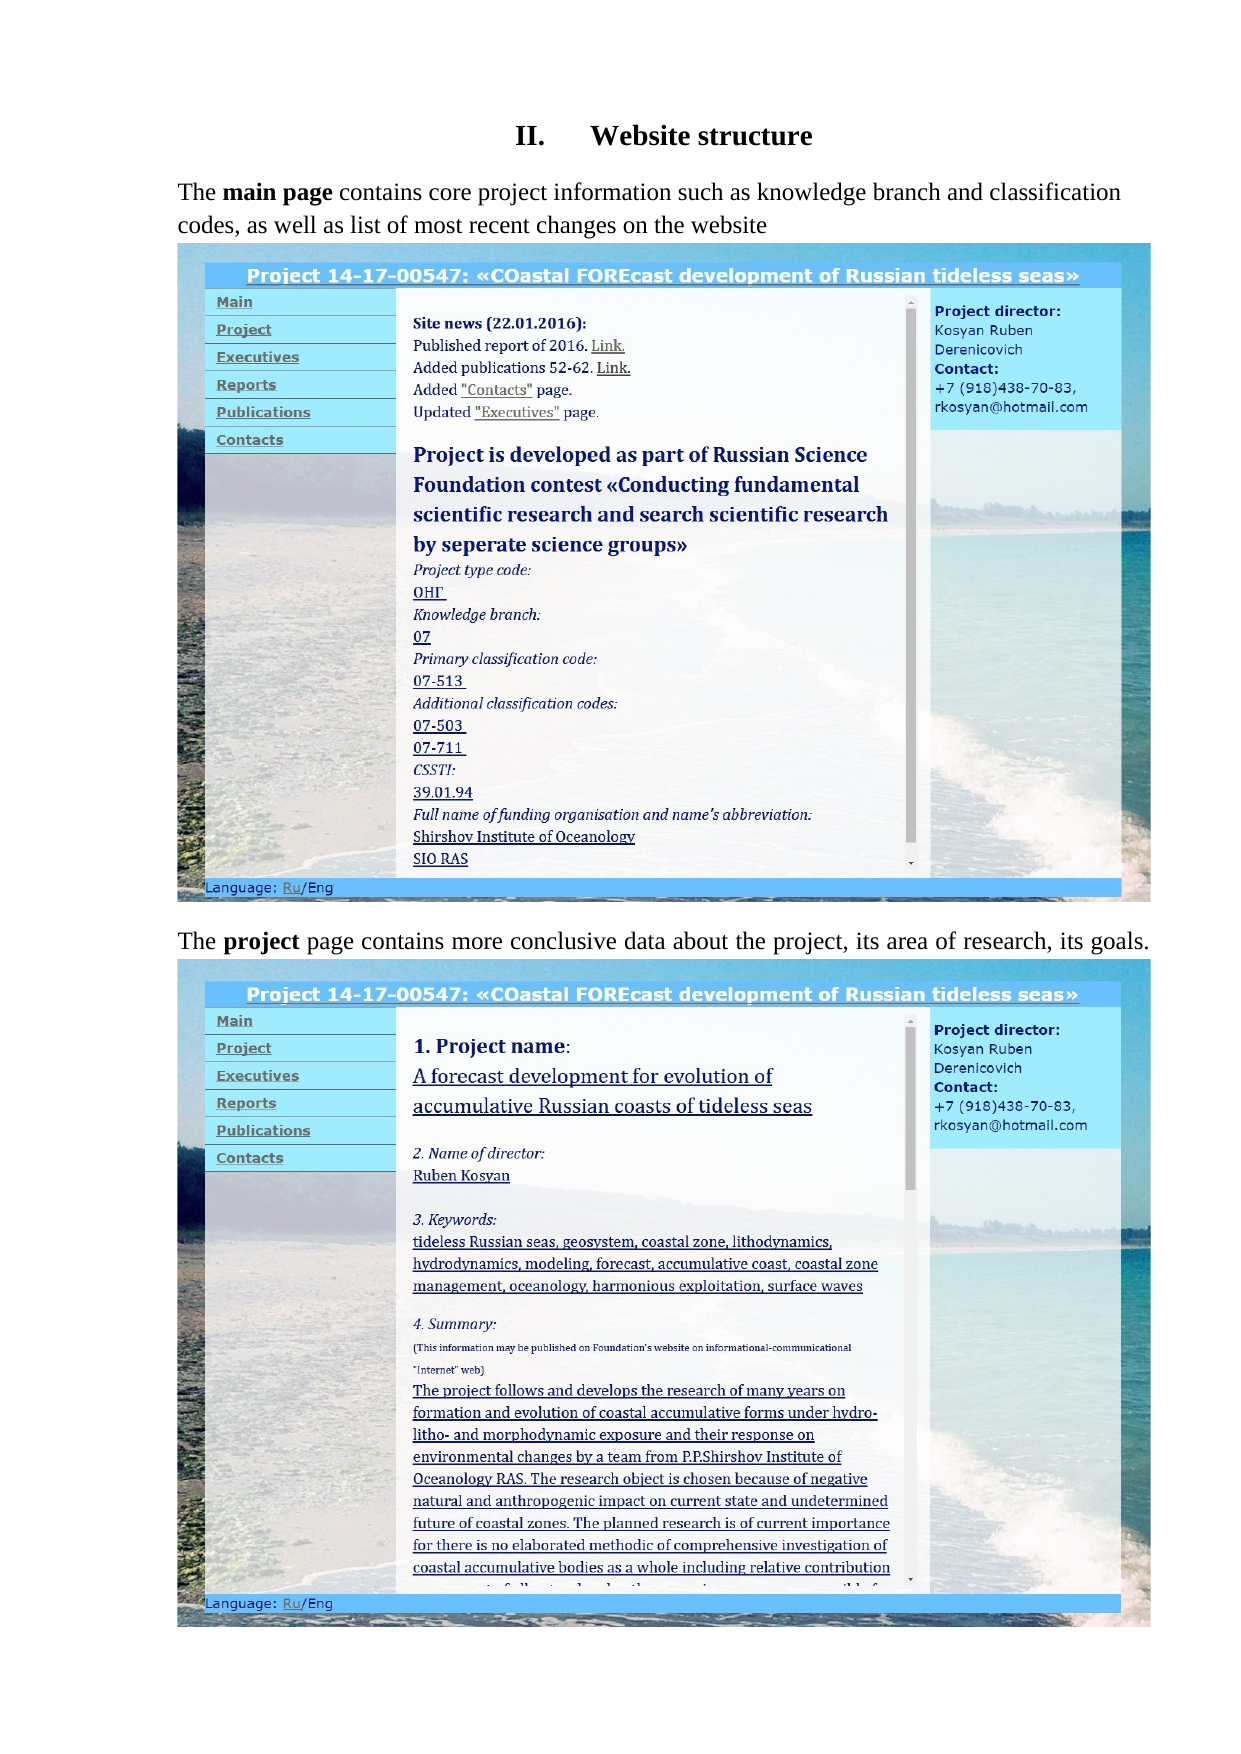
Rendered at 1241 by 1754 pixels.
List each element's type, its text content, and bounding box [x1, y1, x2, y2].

list Website structure [176, 118, 1152, 152]
picture [177, 243, 1151, 902]
picture [177, 959, 1151, 1627]
